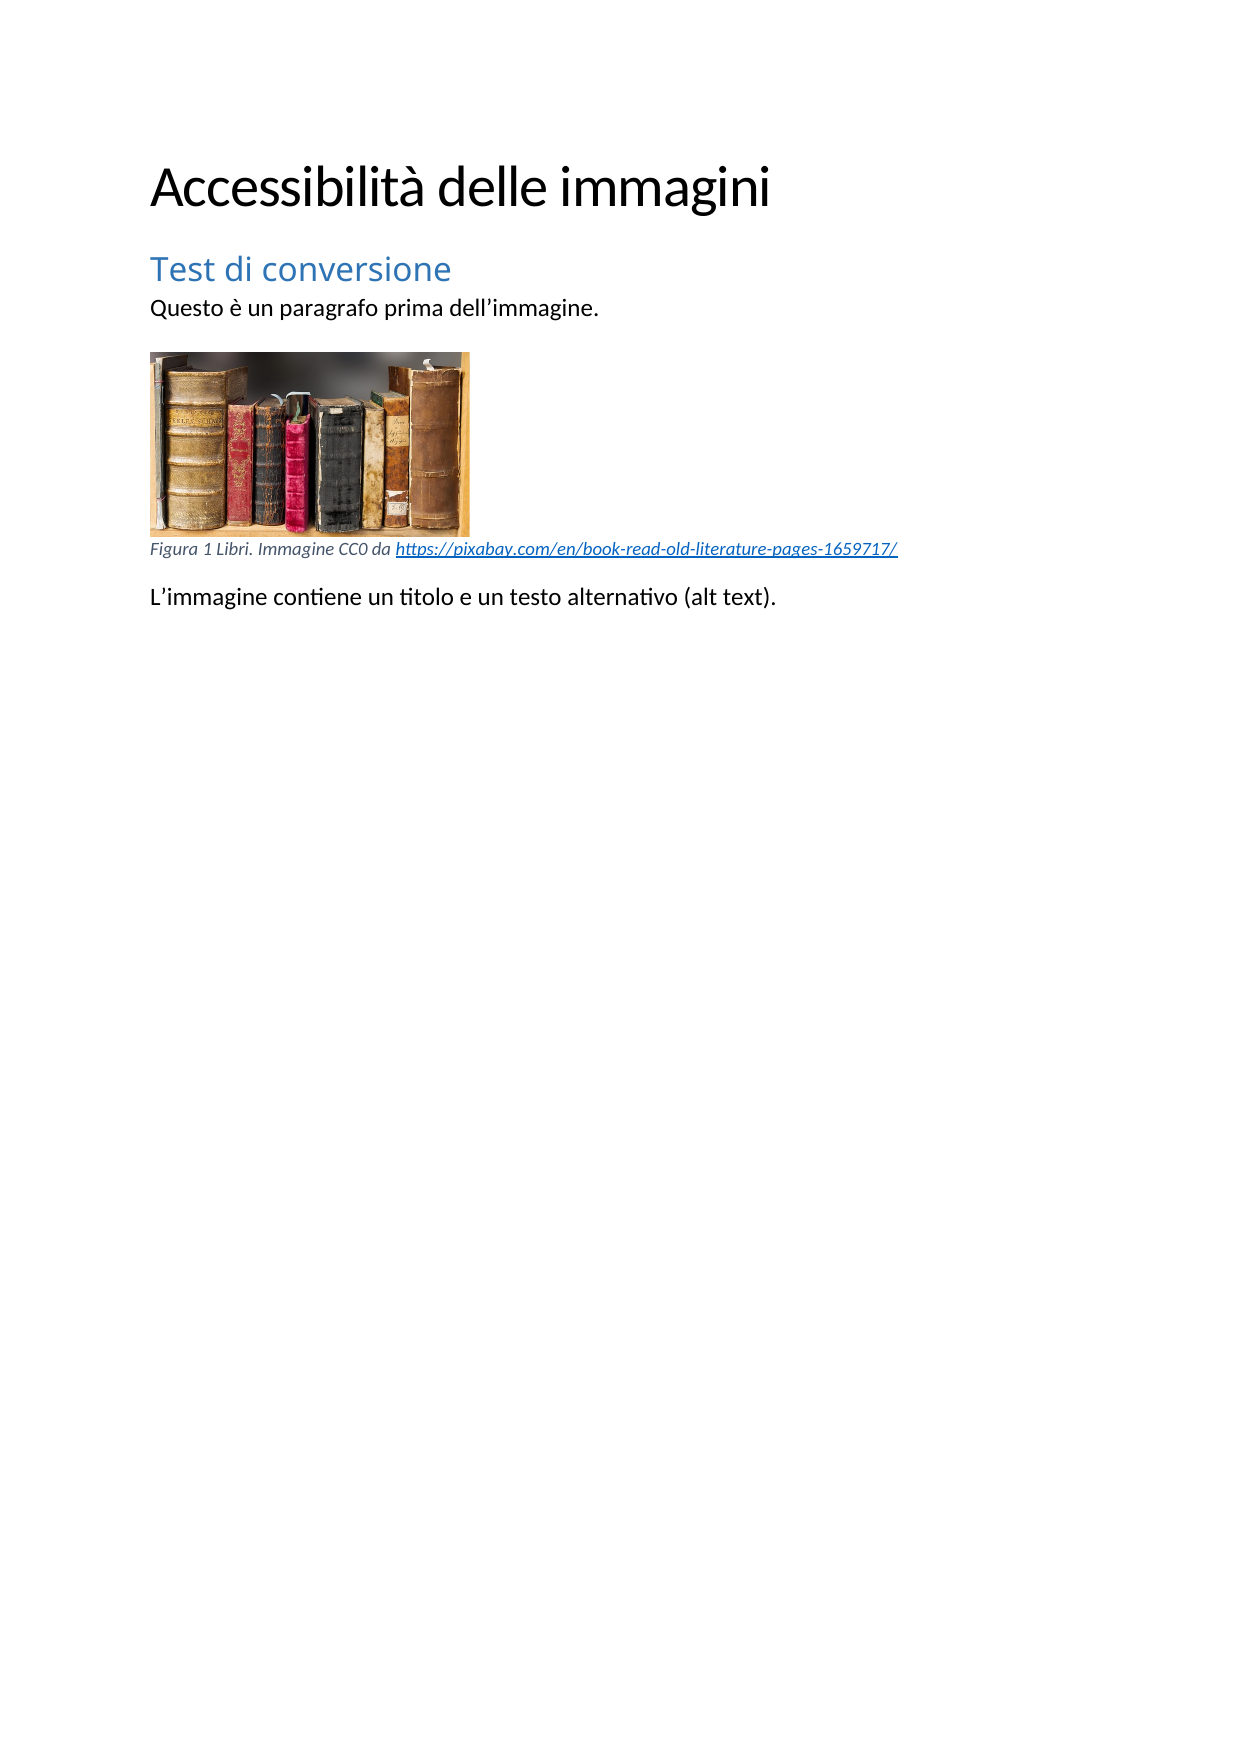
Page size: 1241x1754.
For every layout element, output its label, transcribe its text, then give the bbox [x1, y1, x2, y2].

title Accessibilità delle immagini [150, 150, 1090, 221]
text L’immagine contiene un titolo e un testo alternativo (alt text). [150, 581, 1090, 611]
text Questo è un paragrafo prima dell’immagine. [150, 292, 1090, 322]
subtitle Test di conversione [150, 246, 1090, 292]
text Figura 1 Libri. Immagine CC0 da https://pixabay.com/en/book-read-old-literature-pages-1659717/ [150, 537, 1090, 560]
picture [150, 352, 470, 537]
